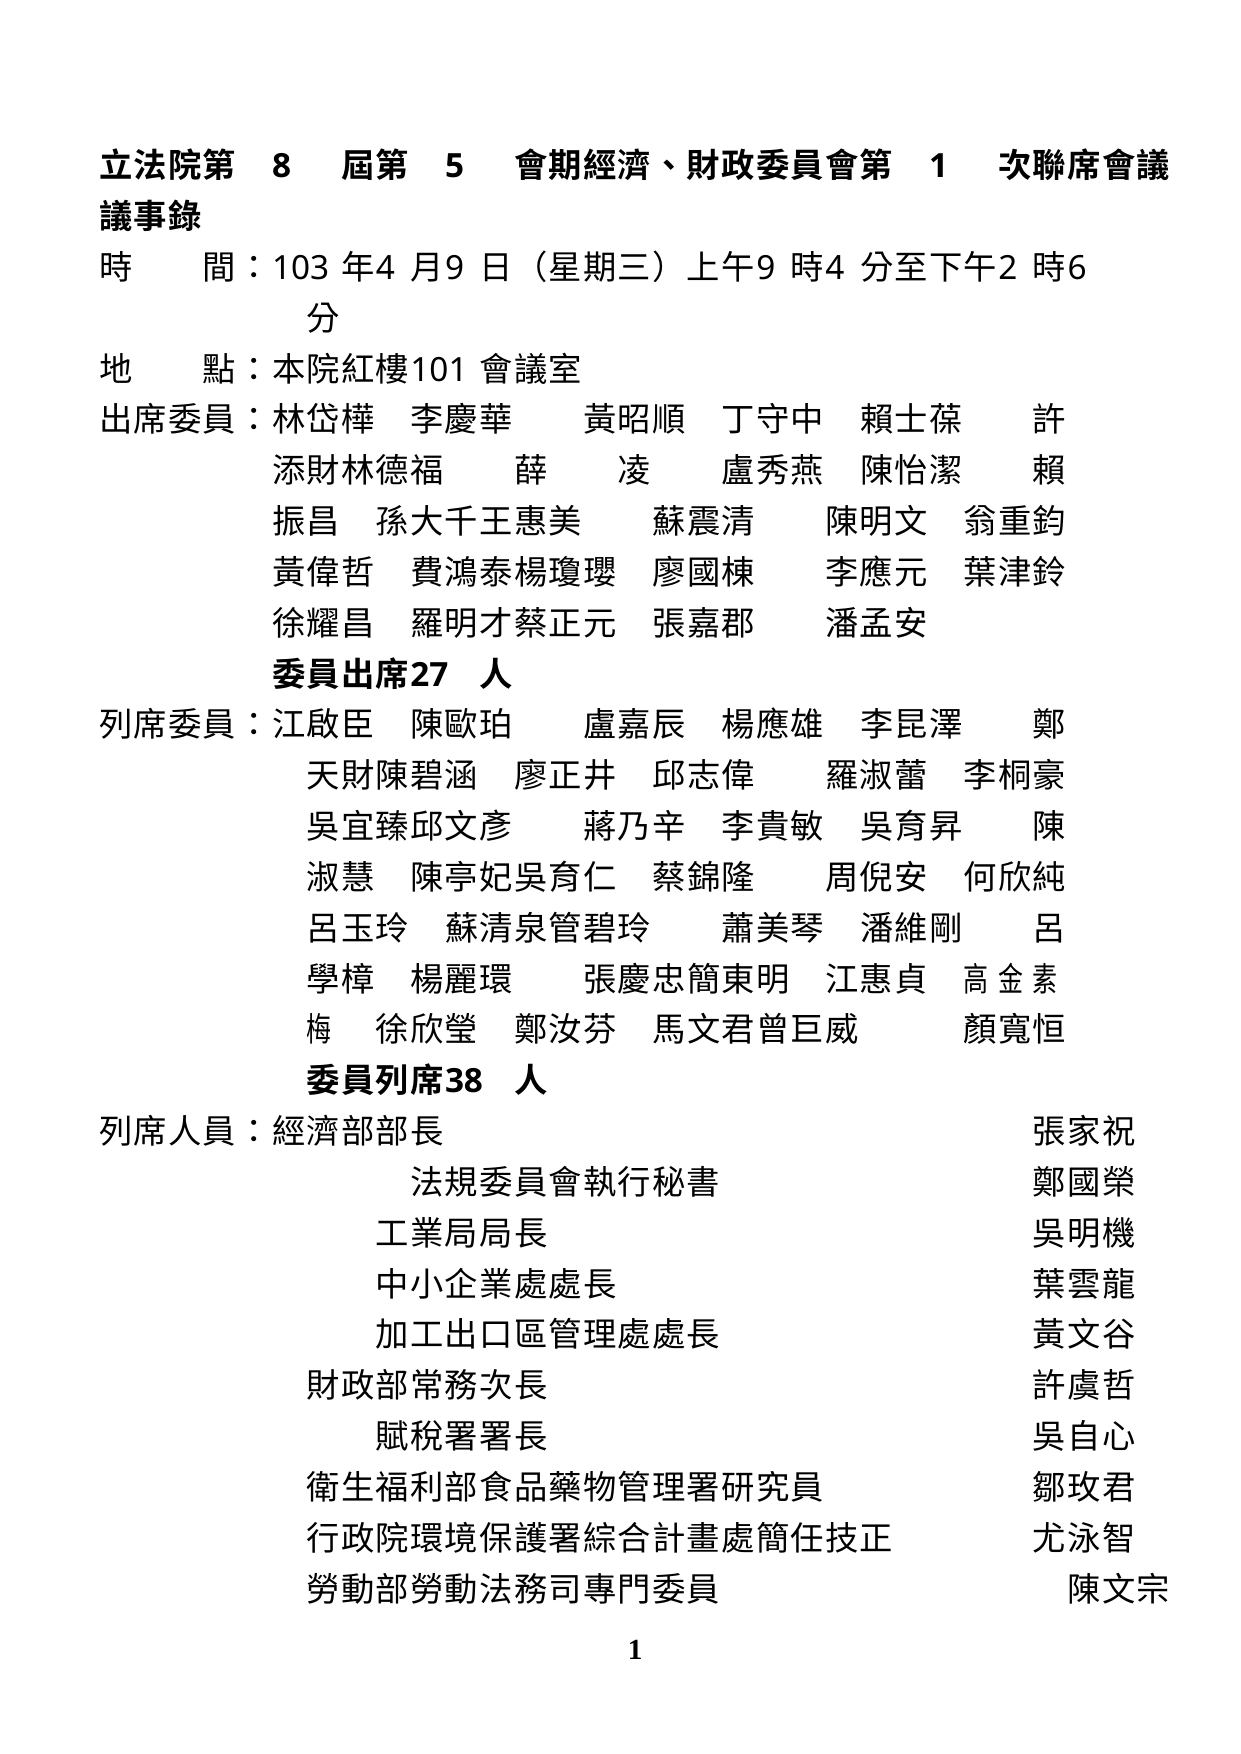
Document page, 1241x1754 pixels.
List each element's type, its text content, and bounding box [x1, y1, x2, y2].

text 衛生福利部食品藥物管理署研究員 鄒玫君 [272, 1459, 1171, 1510]
text 法規委員會執行秘書 鄭國榮 [376, 1154, 1171, 1205]
text 賦稅署署長 吳自心 [341, 1409, 1171, 1459]
text 加工出口區管理處處長 黃文谷 [341, 1307, 1171, 1358]
text 列席人員：經濟部部長 張家祝 [99, 1104, 1171, 1154]
text 地 點：本院紅樓101會議室 [99, 341, 1171, 392]
text 委員列席38人 [272, 1053, 1171, 1104]
text 勞動部勞動法務司專門委員 陳文宗 [272, 1561, 1171, 1612]
text 中小企業處處長 葉雲龍 [341, 1256, 1171, 1307]
text 財政部常務次長 許虞哲 [272, 1358, 1171, 1409]
text 列席委員：江啟臣 陳歐珀 盧嘉辰 楊應雄 李昆澤 鄭天財陳碧涵 廖正井 邱志偉 羅淑蕾 李桐豪 吳宜臻邱文彥 蔣乃辛 李貴敏 吳育昇 陳淑慧 陳亭妃吳育仁 蔡錦隆 周倪安 何欣純 呂玉玲 蘇清泉管碧玲 蕭美琴 潘維剛 呂學樟 楊麗環 張慶忠簡東明 江惠貞 高金素梅 徐欣瑩 鄭汝芬 馬文君曾巨威 顏寬恒 [99, 697, 1102, 1053]
text 時 間：103年4月9日（星期三）上午9時4分至下午2時6分 [99, 239, 1127, 341]
text 出席委員：林岱樺 李慶華 黃昭順 丁守中 賴士葆 許添財林德福 薛 凌 盧秀燕 陳怡潔 賴振昌 孫大千王惠美 蘇震清 陳明文 翁重鈞 黃偉哲 費鴻泰楊瓊瓔 廖國棟 李應元 葉津鈴 徐耀昌 羅明才蔡正元 張嘉郡 潘孟安 委員出席27人 [99, 392, 1102, 697]
text 工業局局長 吳明機 [341, 1205, 1171, 1256]
text 行政院環境保護署綜合計畫處簡任技正 尤泳智 [272, 1510, 1171, 1561]
text 立法院第8屆第5會期經濟、財政委員會第1次聯席會議議事錄 [99, 138, 1171, 239]
